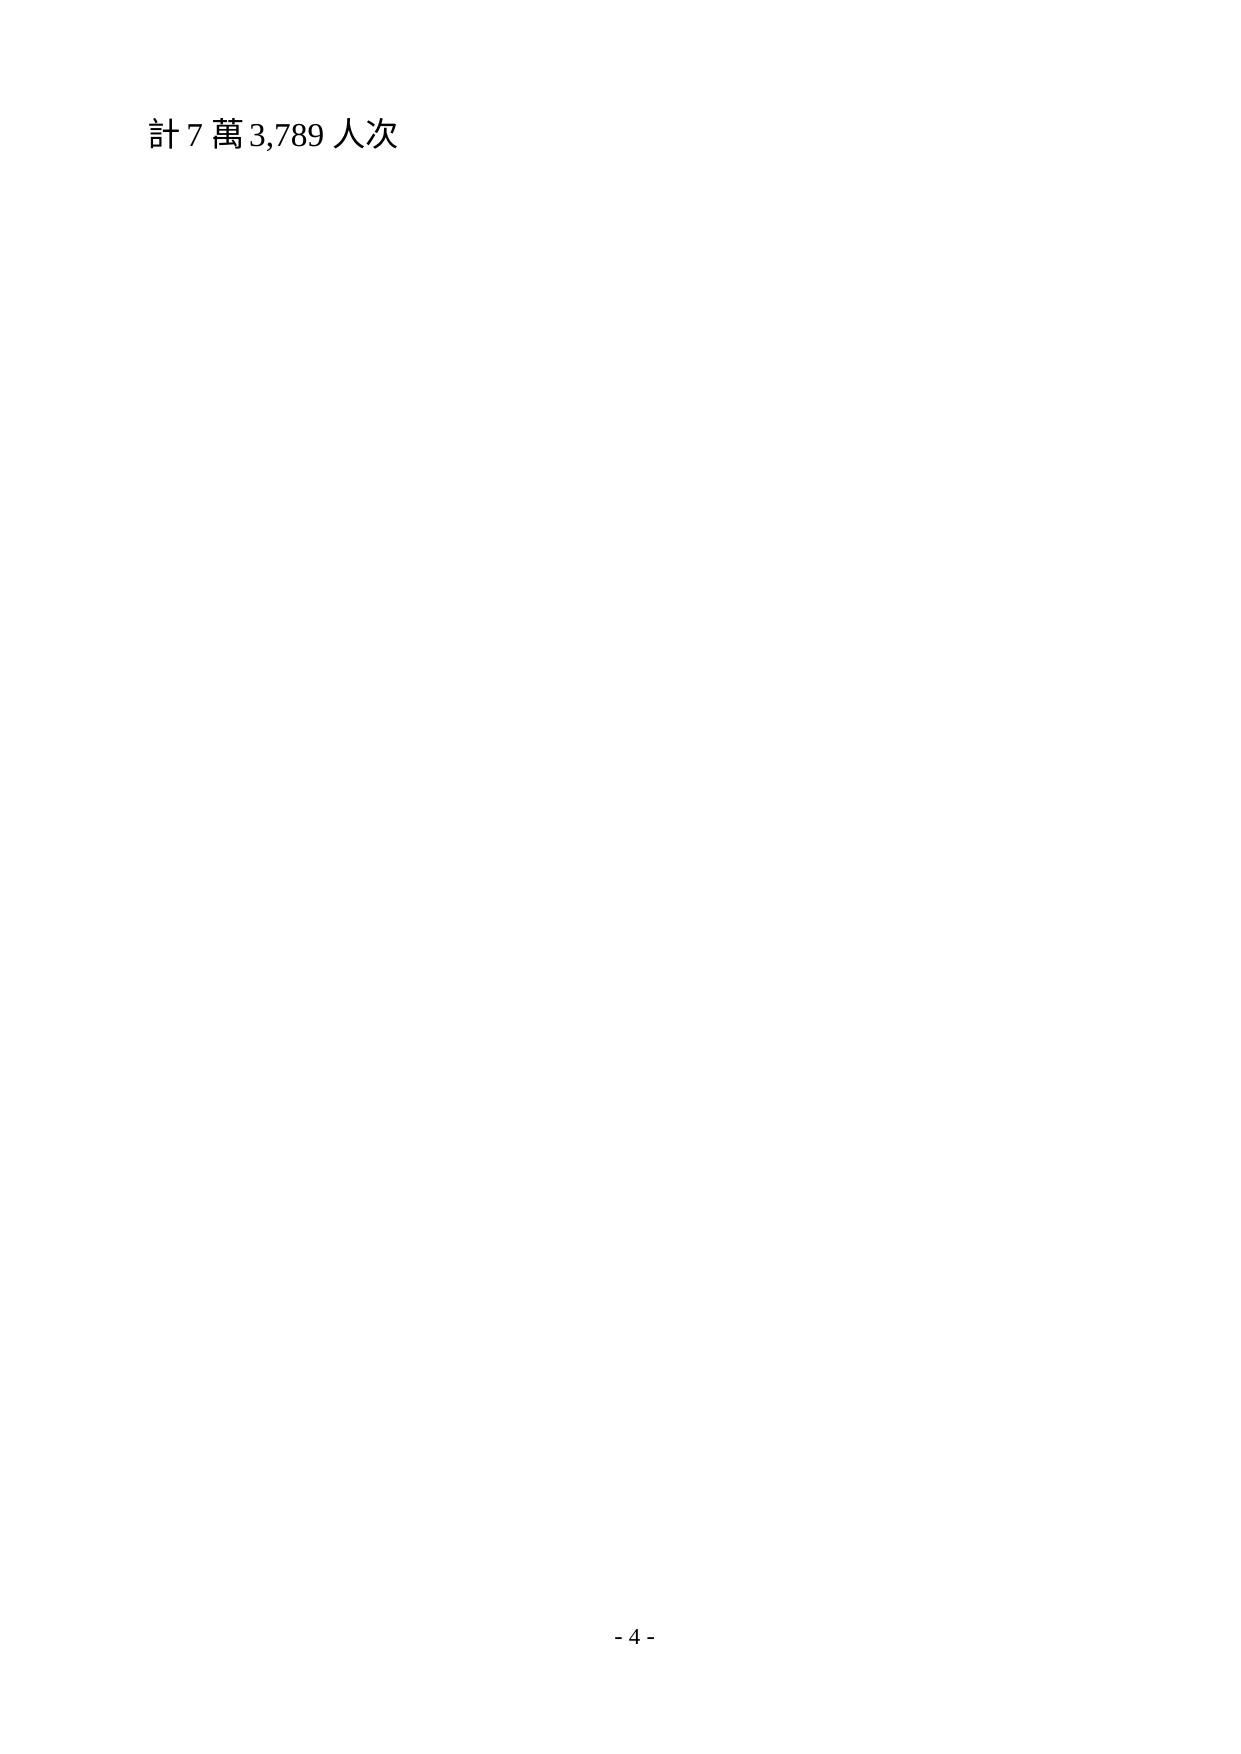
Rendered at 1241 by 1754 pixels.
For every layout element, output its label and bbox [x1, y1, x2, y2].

text [148, 110, 1131, 156]
